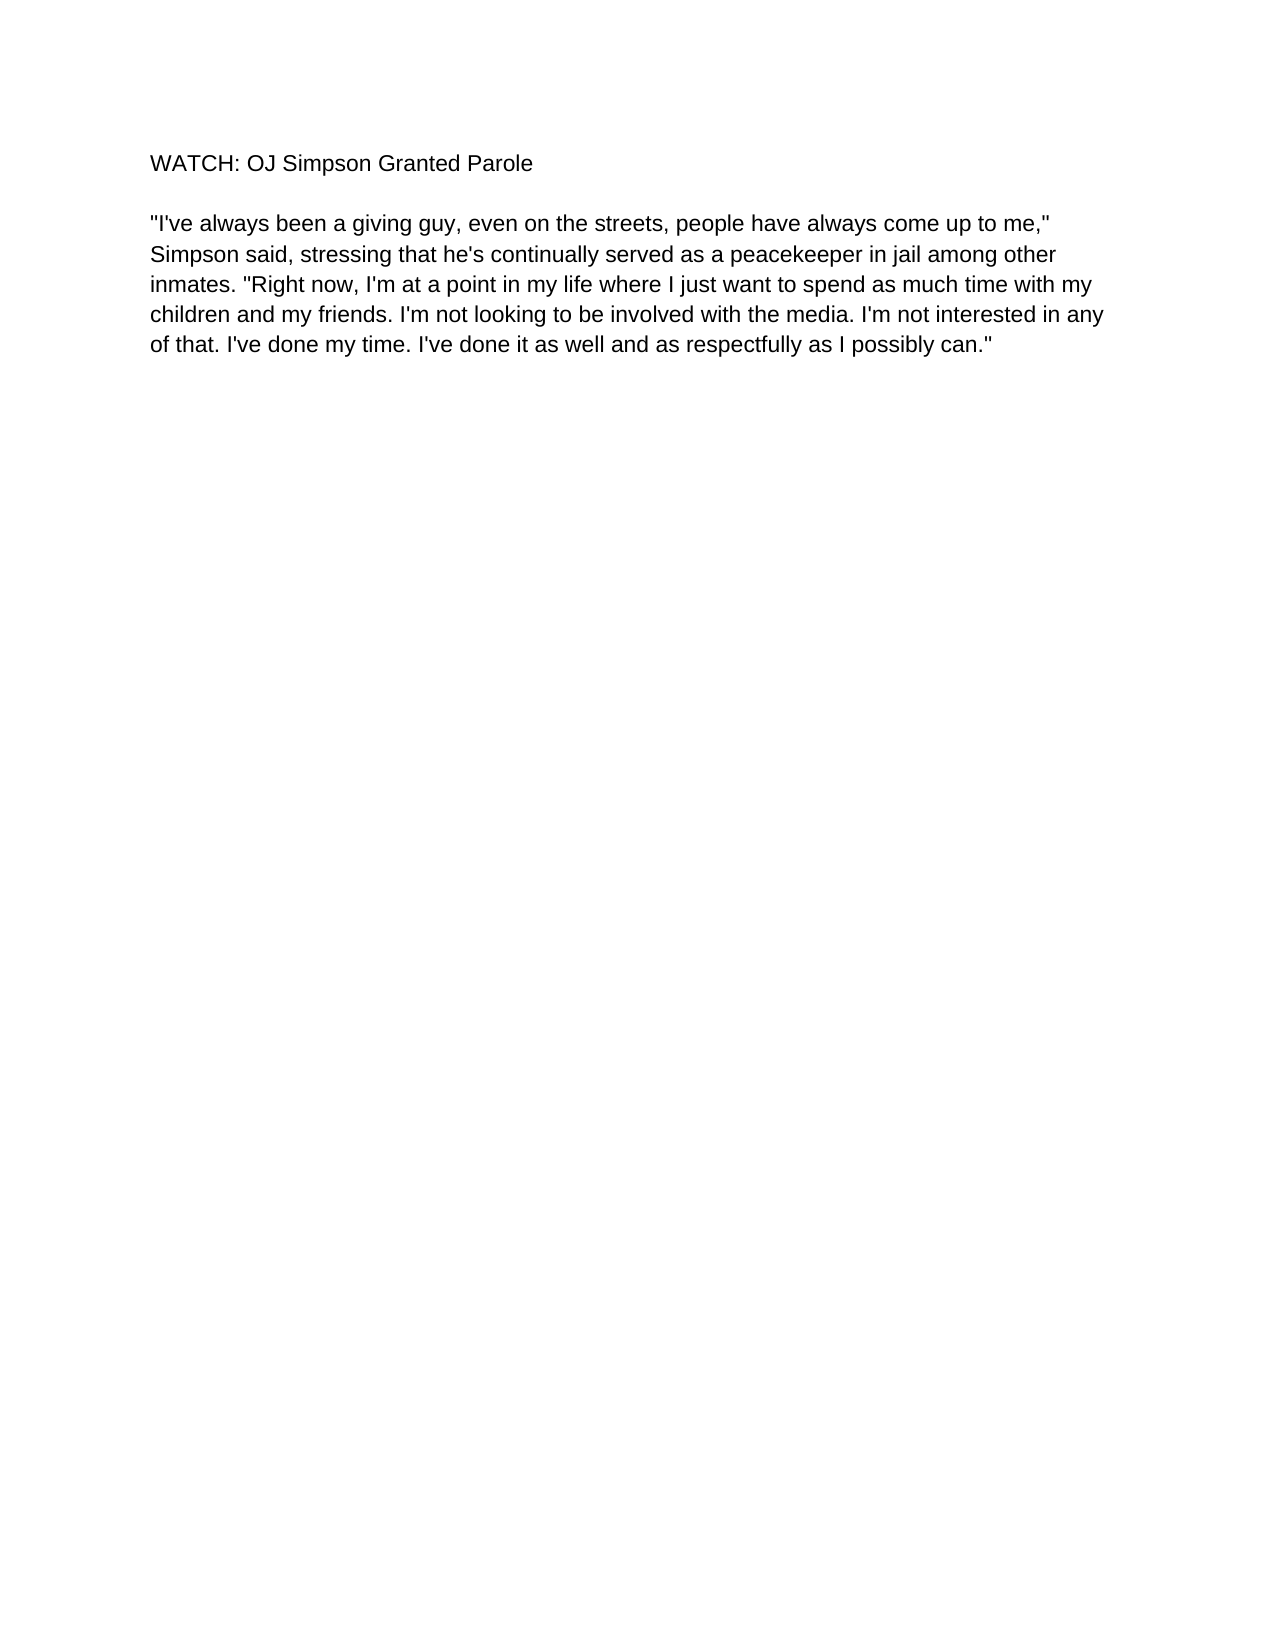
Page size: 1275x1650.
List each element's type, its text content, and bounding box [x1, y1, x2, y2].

text "I've always been a giving guy, even on the streets, people have always come up to me," Simpson said, stressing that he's continually served as a peacekeeper in jail among other inmates. "Right now, I'm at a point in my life where I just want to spend as much time with my children and my friends. I'm not looking to be involved with the media. I'm not interested in any of that. I've done my time. I've done it as well and as respectfully as I possibly can." [150, 210, 1125, 358]
text WATCH: OJ Simpson Granted Parole [150, 150, 1125, 176]
